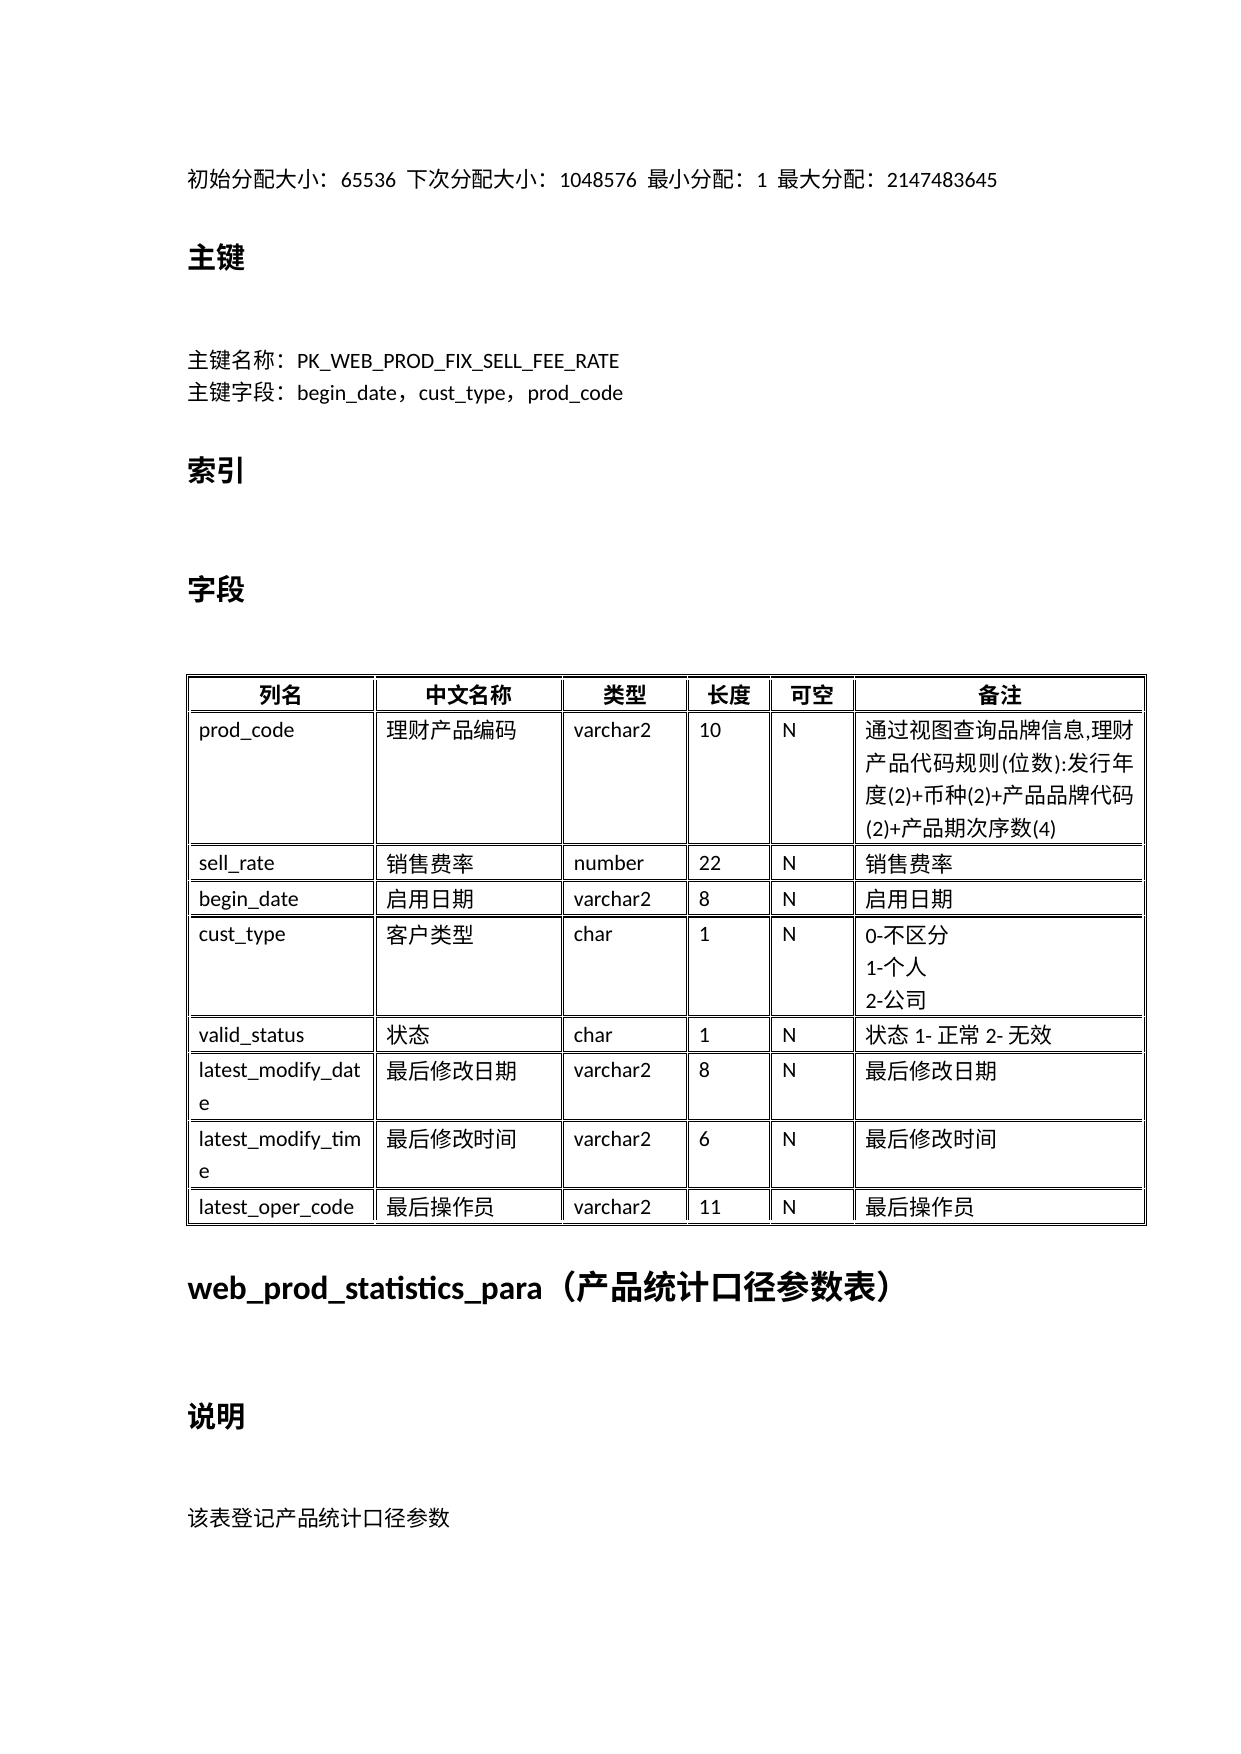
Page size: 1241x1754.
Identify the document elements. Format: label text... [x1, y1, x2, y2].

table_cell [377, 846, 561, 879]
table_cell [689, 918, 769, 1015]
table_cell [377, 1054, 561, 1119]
text 主键字段：begin_date，cust_type，prod_code [187, 375, 1053, 407]
subtitle 说明 [187, 1382, 1053, 1447]
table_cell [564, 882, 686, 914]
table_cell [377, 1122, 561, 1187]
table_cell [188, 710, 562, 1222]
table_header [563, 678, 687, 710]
text 初始分配大小：65536 下次分配大小：1048576 最小分配：1 最大分配：2147483645 [187, 162, 1053, 194]
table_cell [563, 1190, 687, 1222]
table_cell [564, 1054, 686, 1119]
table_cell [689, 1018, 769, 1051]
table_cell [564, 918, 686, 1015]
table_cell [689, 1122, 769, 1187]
subtitle 索引 [187, 437, 1053, 502]
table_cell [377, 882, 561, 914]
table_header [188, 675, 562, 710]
subtitle 主键 [187, 224, 1053, 289]
text 该表登记产品统计口径参数 [187, 1501, 1053, 1533]
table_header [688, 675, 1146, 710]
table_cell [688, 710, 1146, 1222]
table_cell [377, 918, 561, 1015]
subtitle 字段 [187, 556, 1053, 621]
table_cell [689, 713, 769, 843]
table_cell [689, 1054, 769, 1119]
subtitle web_prod_statistics_para（产品统计口径参数表） [187, 1253, 1053, 1318]
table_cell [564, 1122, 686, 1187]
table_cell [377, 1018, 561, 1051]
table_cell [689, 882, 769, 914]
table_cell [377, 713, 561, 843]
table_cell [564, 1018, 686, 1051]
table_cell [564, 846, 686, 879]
text 主键名称：PK_WEB_PROD_FIX_SELL_FEE_RATE [187, 342, 1053, 375]
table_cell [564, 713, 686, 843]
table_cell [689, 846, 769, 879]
